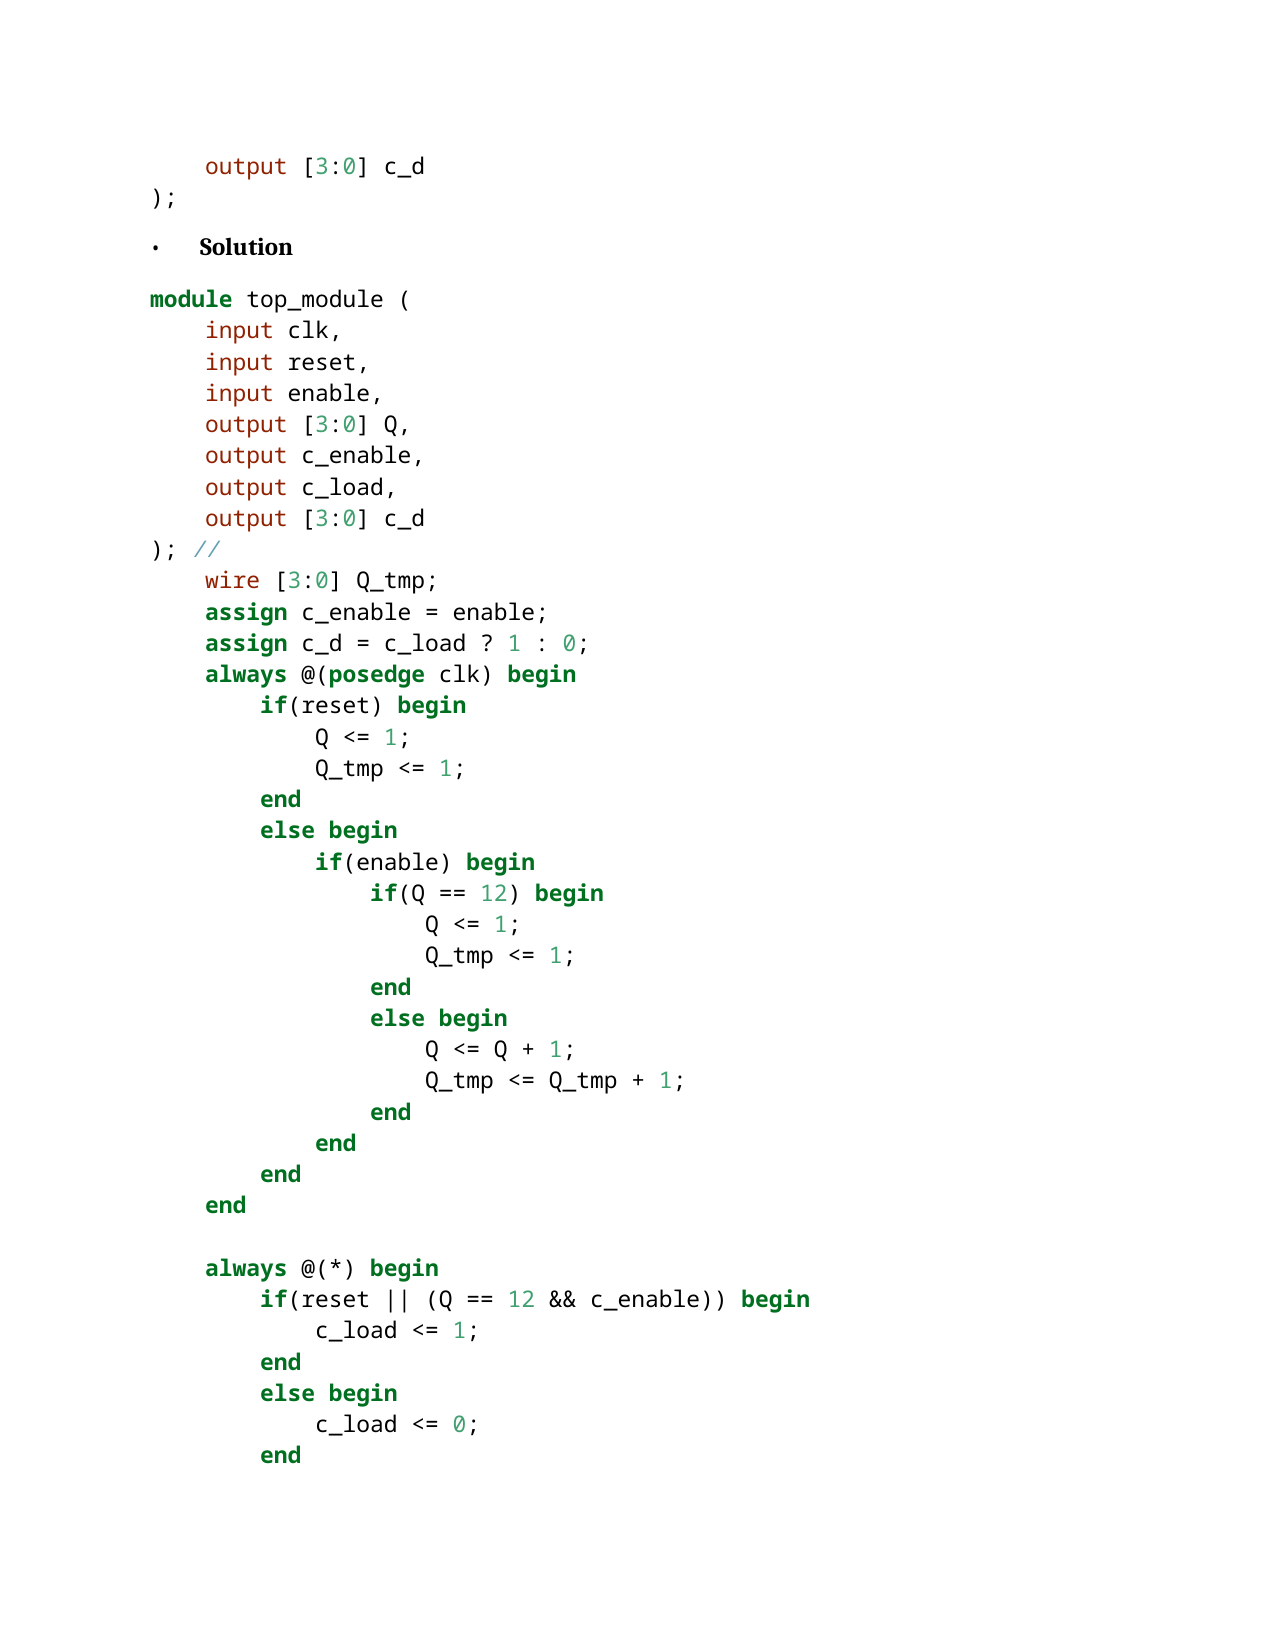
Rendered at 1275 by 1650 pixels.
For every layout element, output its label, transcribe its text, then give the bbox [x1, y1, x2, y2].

list Solution [150, 233, 1125, 262]
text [150, 283, 1125, 1470]
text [150, 150, 1125, 212]
